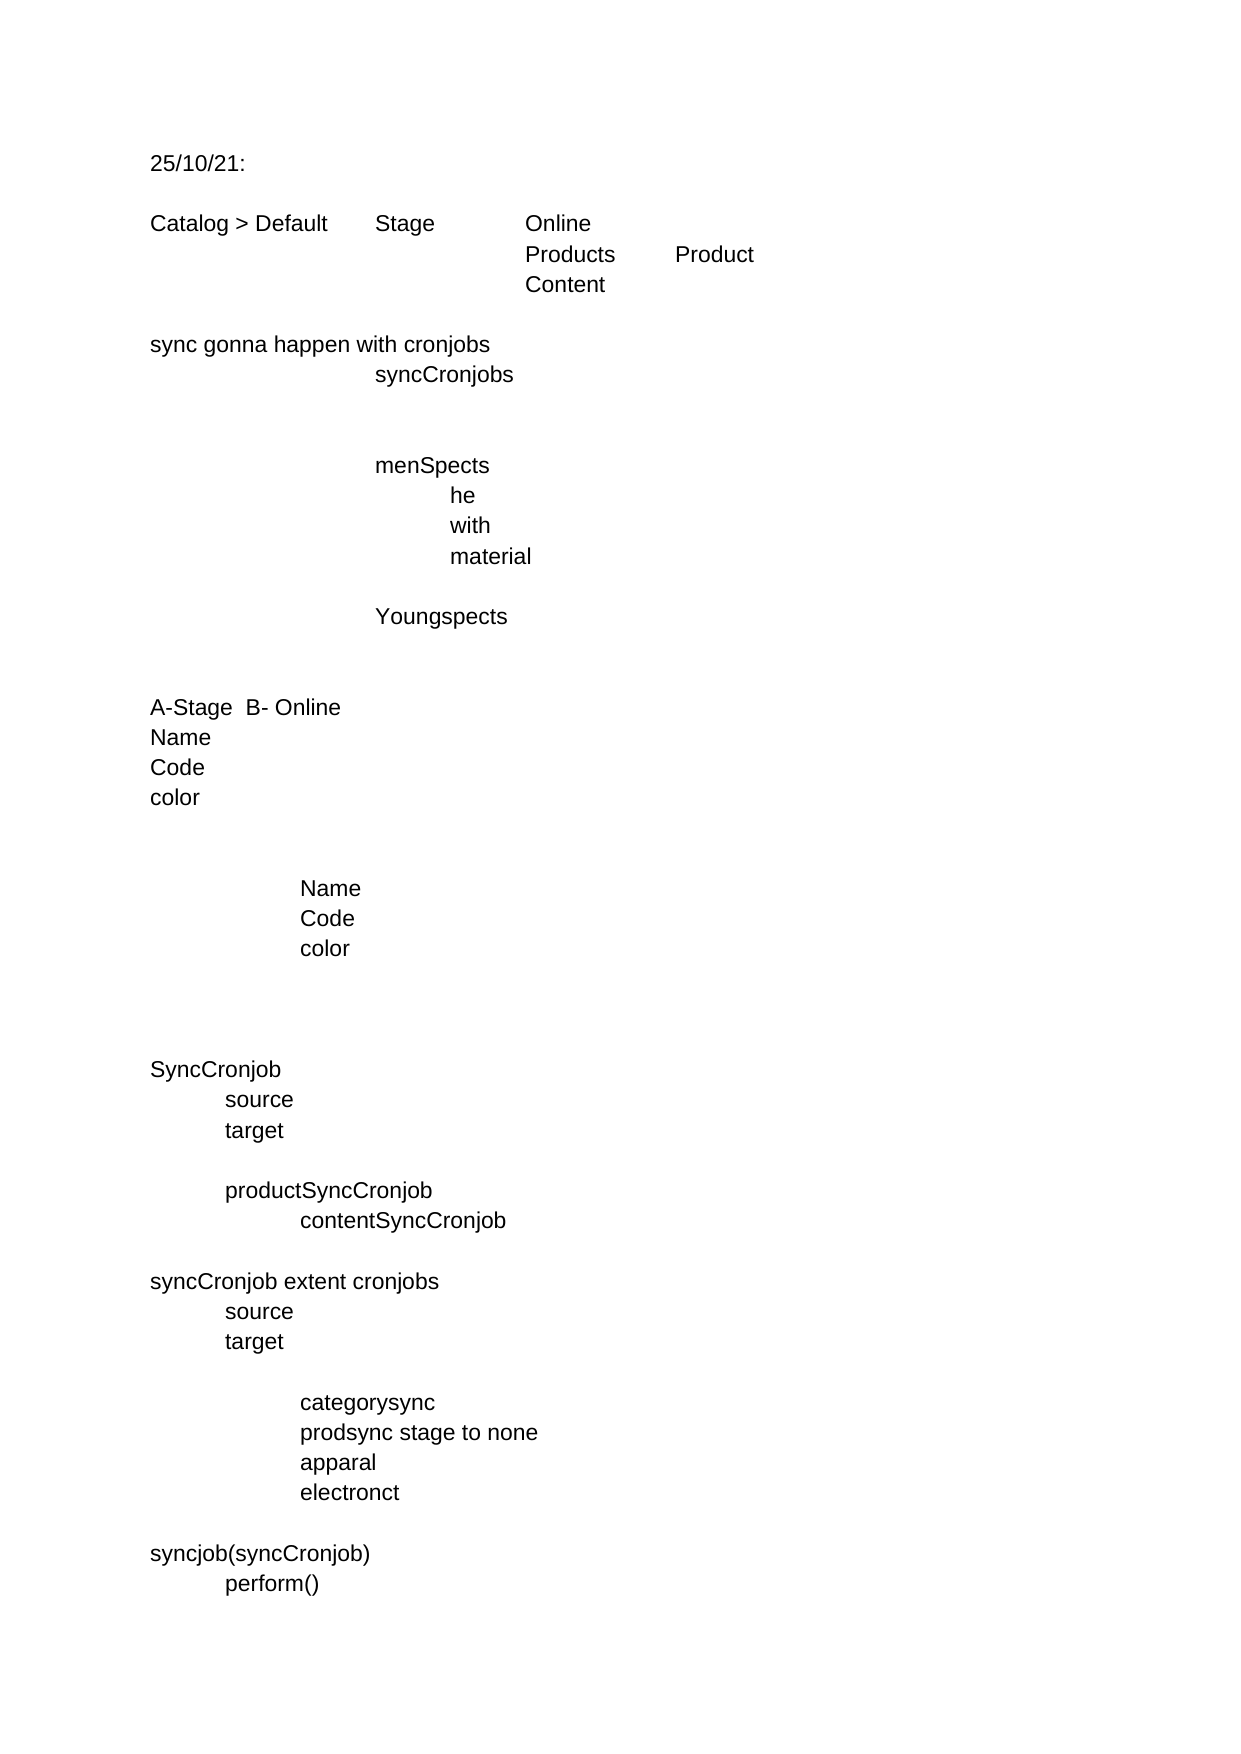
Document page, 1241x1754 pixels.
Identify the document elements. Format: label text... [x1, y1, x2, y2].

text productSyncCronjob [150, 1177, 1090, 1203]
text Name [150, 875, 1090, 901]
text Catalog > Default Stage Online [150, 210, 1090, 237]
text material [150, 543, 1090, 569]
text target [150, 1117, 1090, 1143]
text perform() [150, 1570, 1090, 1596]
text contentSyncCronjob [150, 1207, 1090, 1234]
text Name [150, 724, 1090, 750]
text color [150, 784, 1090, 811]
text 25/10/21: [150, 150, 1090, 176]
text syncjob(syncCronjob) [150, 1539, 1090, 1566]
text with [150, 512, 1090, 539]
text electronct [150, 1479, 1090, 1506]
text Youngspects [150, 603, 1090, 629]
text prodsync stage to none [150, 1419, 1090, 1445]
text syncCronjob extent cronjobs [150, 1268, 1090, 1294]
text source [150, 1298, 1090, 1324]
text color [150, 935, 1090, 962]
text Code [150, 754, 1090, 781]
text Content [150, 271, 1090, 297]
text target [150, 1328, 1090, 1354]
text Code [150, 905, 1090, 932]
text SyncCronjob [150, 1056, 1090, 1083]
text source [150, 1086, 1090, 1113]
text categorysync [150, 1388, 1090, 1415]
text syncCronjobs [150, 361, 1090, 388]
text he [150, 482, 1090, 509]
text apparal [150, 1449, 1090, 1475]
text sync gonna happen with cronjobs [150, 331, 1090, 358]
text menSpects [150, 452, 1090, 478]
text Products Product [150, 241, 1090, 267]
text A-Stage B- Online [150, 694, 1090, 720]
